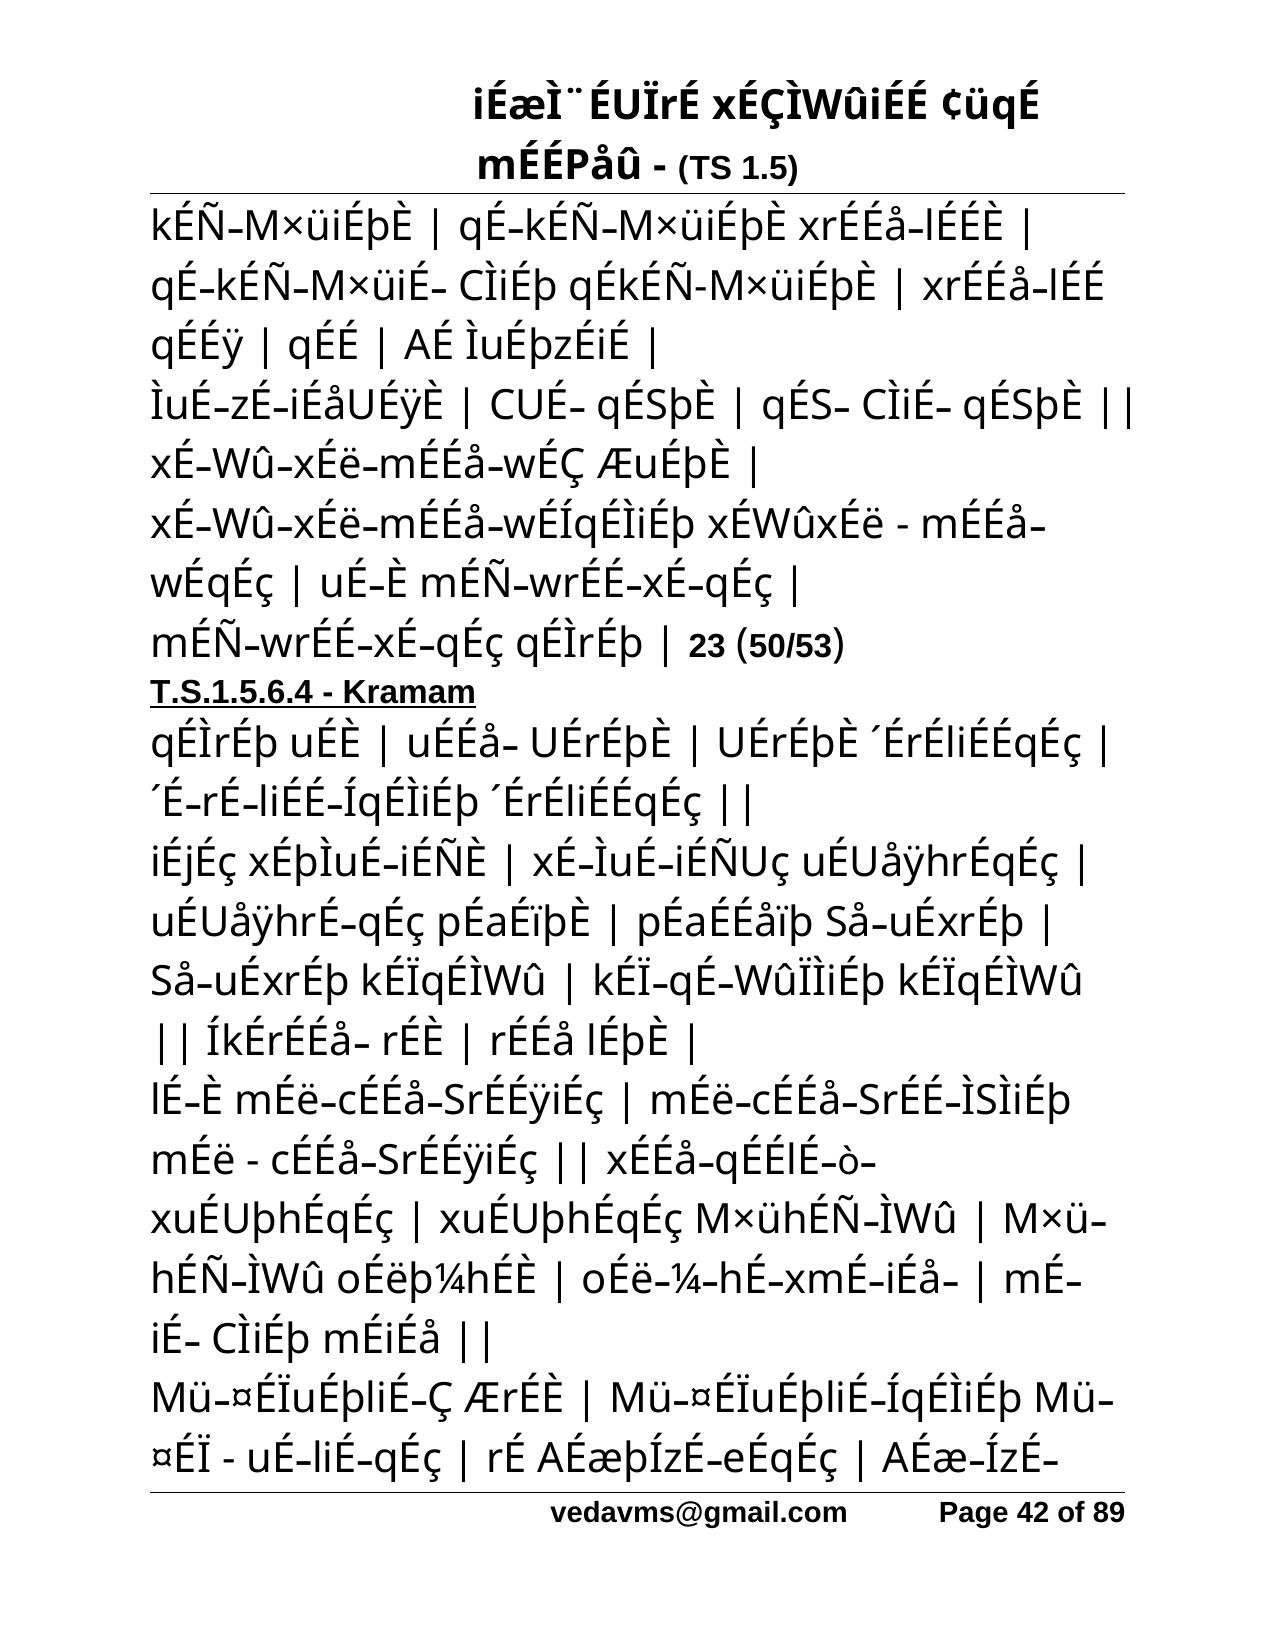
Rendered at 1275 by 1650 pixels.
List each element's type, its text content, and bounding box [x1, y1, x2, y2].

text xÉ–Wû–xÉë–mÉÉå–wÉÍqÉÌiÉþ xÉWûxÉë - mÉÉå–wÉqÉç | uÉ–È mÉÑ–wrÉÉ–xÉ–qÉç | [150, 494, 1153, 610]
text lÉ–È mÉë–cÉÉå–SrÉÉÿiÉç | mÉë–cÉÉå–SrÉÉ–ÌSÌiÉþ mÉë - cÉÉå–SrÉÉÿiÉç || xÉÉå–qÉÉlÉ–ò– xuÉUþhÉqÉç | xuÉUþhÉqÉç M×ühÉÑ–ÌWû | M×ü–hÉÑ–ÌWû oÉëþ¼hÉÈ | oÉë–¼–hÉ–xmÉ–iÉå– | mÉ–iÉ– CÌiÉþ mÉiÉå || [150, 1070, 1125, 1365]
text T.S.1.5.6.4 - Kramam [150, 672, 1125, 711]
text iÉjÉç xÉþÌuÉ–iÉÑÈ | xÉ–ÌuÉ–iÉÑUç uÉUåÿhrÉqÉç | uÉUåÿhrÉ–qÉç pÉaÉïþÈ | pÉaÉÉåïþ Så–uÉxrÉþ | [150, 832, 1125, 948]
text qÉ–kÉÑ–M×üiÉ– CÌiÉþ qÉkÉÑ-M×üiÉþÈ | xrÉÉå–lÉÉ qÉÉÿ | qÉÉ | AÉ ÌuÉþzÉiÉ | [150, 255, 1153, 372]
text qÉÌrÉþ uÉÈ | uÉÉå– UÉrÉþÈ | UÉrÉþÈ ´ÉrÉliÉÉqÉç | ´É–rÉ–liÉÉ–ÍqÉÌiÉþ ´ÉrÉliÉÉqÉç || [150, 713, 1125, 829]
text Så–uÉxrÉþ kÉÏqÉÌWû | kÉÏ–qÉ–WûÏÌiÉþ kÉÏqÉÌWû || ÍkÉrÉÉå– rÉÈ | rÉÉå lÉþÈ | [150, 951, 1125, 1067]
text ÌuÉ–zÉ–iÉåUÉÿÈ | CUÉ– qÉSþÈ | qÉS– CÌiÉ– qÉSþÈ || xÉ–Wû–xÉë–mÉÉå–wÉÇ ÆuÉþÈ | [150, 374, 1153, 491]
text mÉÑ–wrÉÉ–xÉ–qÉç qÉÌrÉþ | 23 (50/53) [150, 613, 1153, 669]
